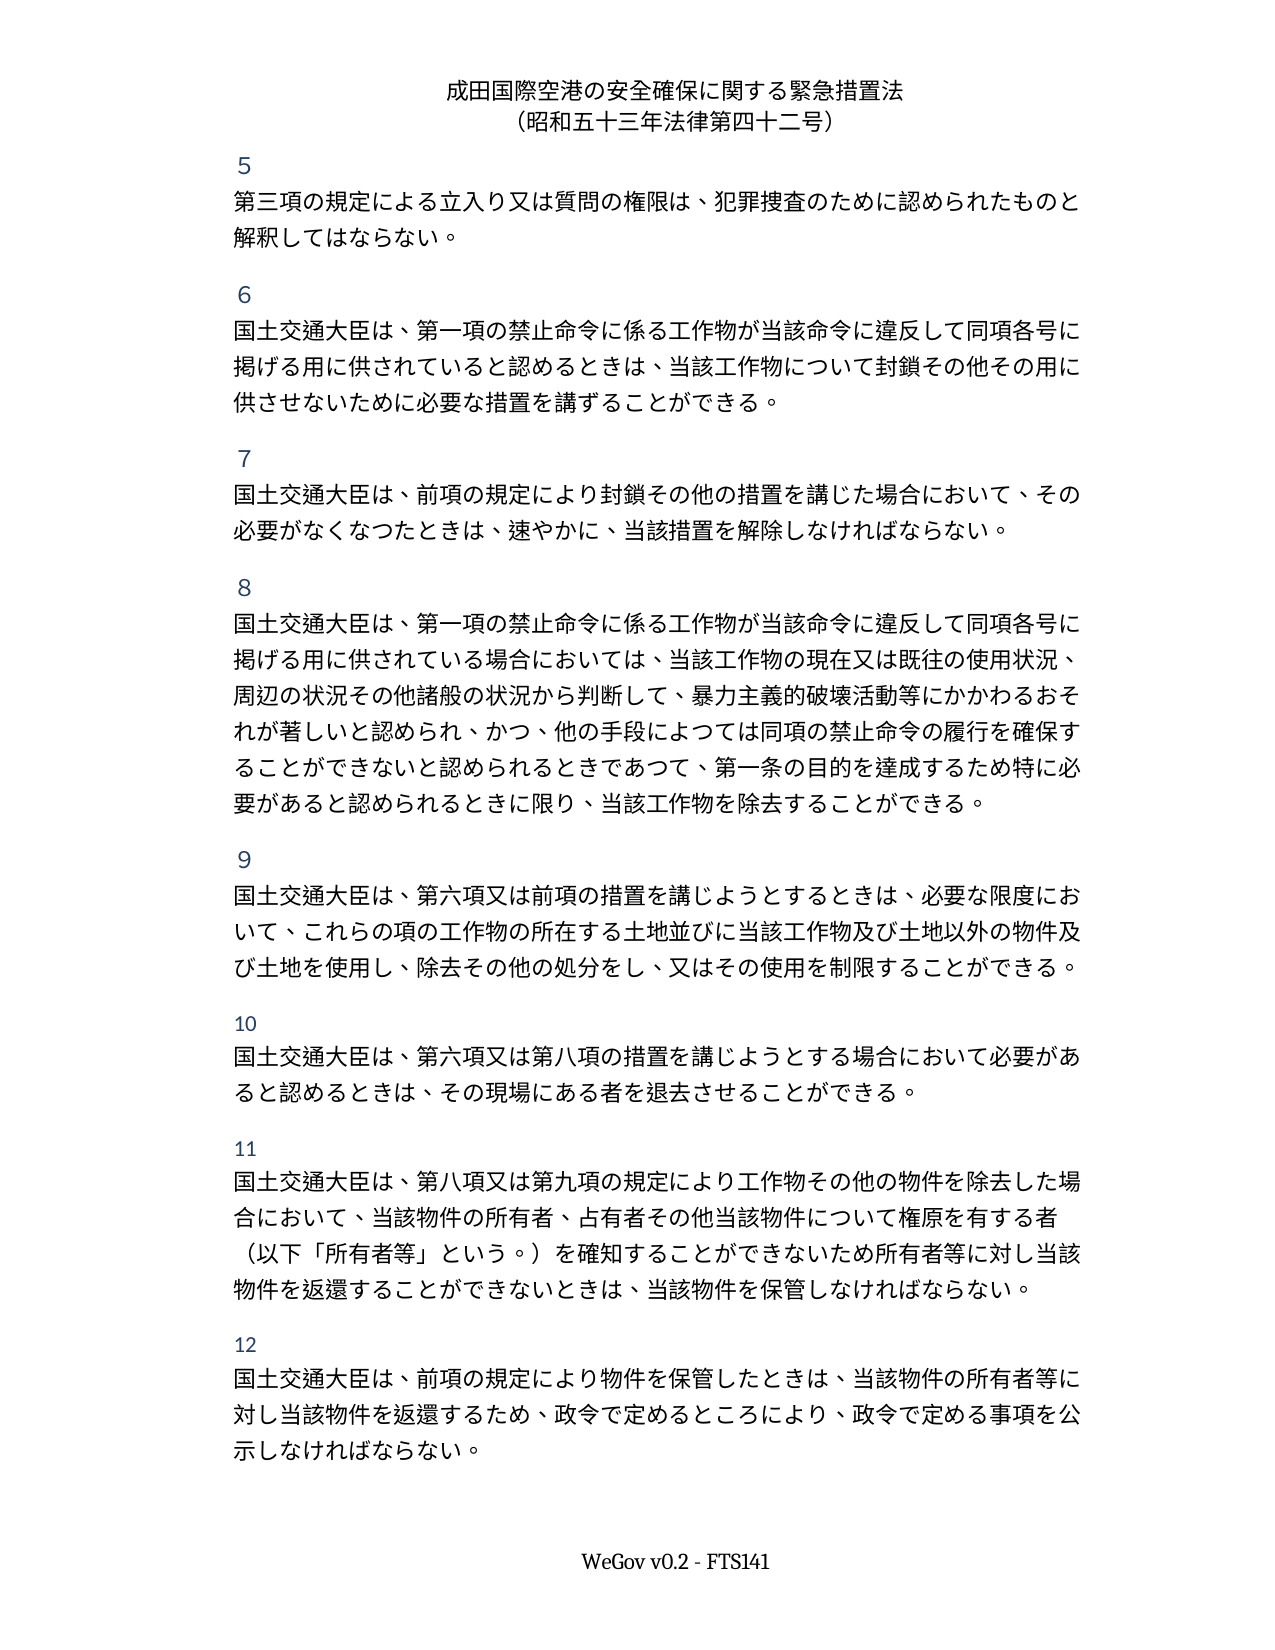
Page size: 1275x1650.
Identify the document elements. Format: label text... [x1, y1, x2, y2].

text 国土交通大臣は、第一項の禁止命令に係る工作物が当該命令に違反して同項各号に掲げる用に供されていると認めるときは、当該工作物について封鎖その他その用に供させないために必要な措置を講ずることができる。 [233, 314, 1087, 418]
text 国土交通大臣は、前項の規定により封鎖その他の措置を講じた場合において、その必要がなくなつたときは、速やかに、当該措置を解除しなければならない。 [233, 479, 1087, 546]
subtitle ５ [233, 150, 1087, 181]
subtitle 10 [233, 1009, 1087, 1037]
text 第三項の規定による立入り又は質問の権限は、犯罪捜査のために認められたものと解釈してはならない。 [233, 186, 1087, 253]
text 国土交通大臣は、第一項の禁止命令に係る工作物が当該命令に違反して同項各号に掲げる用に供されている場合においては、当該工作物の現在又は既往の使用状況、周辺の状況その他諸般の状況から判断して、暴力主義的破壊活動等にかかわるおそれが著しいと認められ、かつ、他の手段によつては同項の禁止命令の履行を確保することができないと認められるときであつて、第一条の目的を達成するため特に必要があると認められるときに限り、当該工作物を除去することができる。 [233, 608, 1087, 819]
subtitle 12 [233, 1331, 1087, 1358]
text 国土交通大臣は、第八項又は第九項の規定により工作物その他の物件を除去した場合において、当該物件の所有者、占有者その他当該物件について権原を有する者（以下「所有者等」という。）を確知することができないため所有者等に対し当該物件を返還することができないときは、当該物件を保管しなければならない。 [233, 1166, 1087, 1305]
subtitle ９ [233, 844, 1087, 876]
text 国土交通大臣は、第六項又は前項の措置を講じようとするときは、必要な限度において、これらの項の工作物の所在する土地並びに当該工作物及び土地以外の物件及び土地を使用し、除去その他の処分をし、又はその使用を制限することができる。 [233, 880, 1087, 983]
text 国土交通大臣は、第六項又は第八項の措置を講じようとする場合において必要があると認めるときは、その現場にある者を退去させることができる。 [233, 1041, 1087, 1108]
subtitle ８ [233, 572, 1087, 603]
subtitle 11 [233, 1134, 1087, 1162]
text 国土交通大臣は、前項の規定により物件を保管したときは、当該物件の所有者等に対し当該物件を返還するため、政令で定めるところにより、政令で定める事項を公示しなければならない。 [233, 1363, 1087, 1466]
subtitle ６ [233, 279, 1087, 310]
subtitle ７ [233, 443, 1087, 474]
